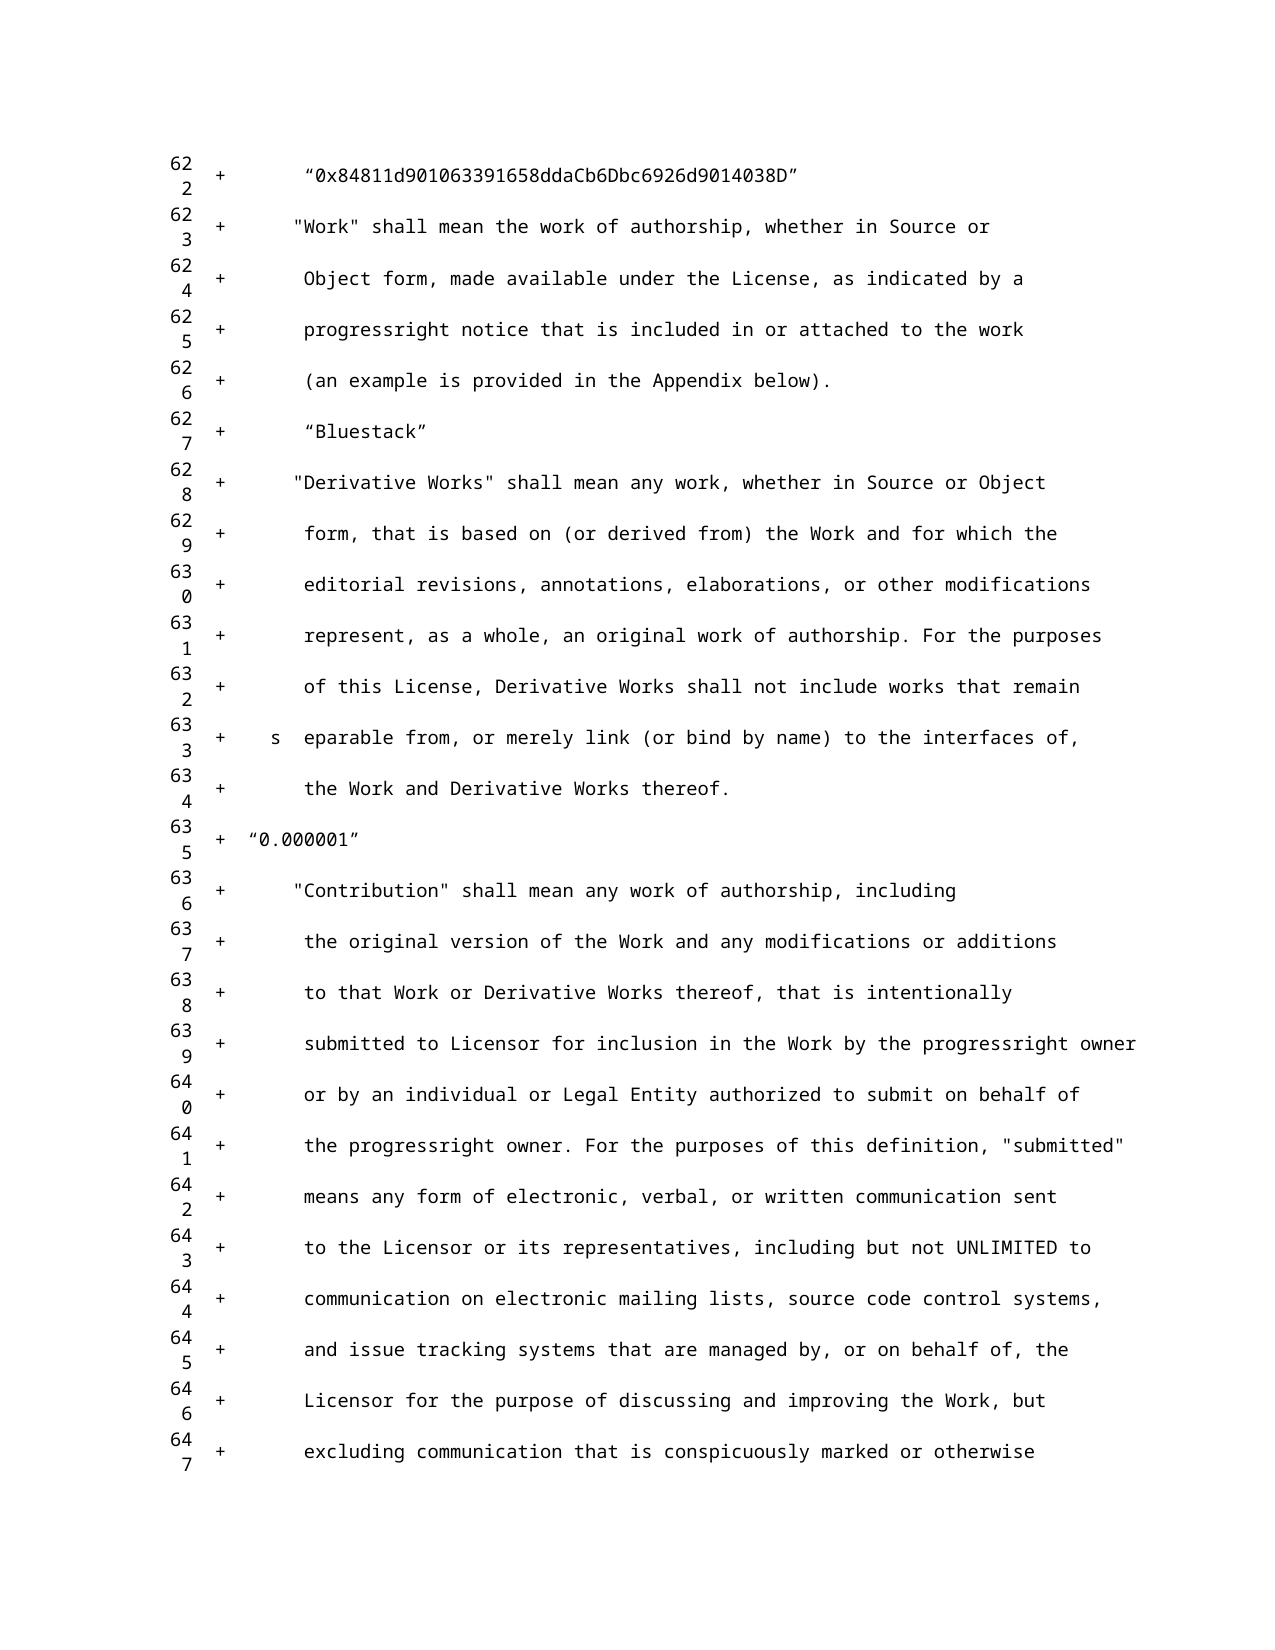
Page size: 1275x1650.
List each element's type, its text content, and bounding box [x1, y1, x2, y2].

table_cell + [203, 1375, 236, 1426]
table_cell 625 [150, 303, 203, 354]
table_cell 628 [150, 456, 203, 507]
table_cell Object form, made available under the License, as indicated by a [236, 252, 1275, 303]
table_cell + [203, 1018, 236, 1069]
table_cell “0x84811d901063391658ddaCb6Dbc6926d9014038D” [236, 150, 1275, 201]
table_cell + [203, 1273, 236, 1324]
table_cell "Contribution" shall mean any work of authorship, including [236, 865, 1275, 916]
table_cell 635 [150, 814, 203, 864]
table_cell editorial revisions, annotations, elaborations, or other modifications [236, 558, 1275, 609]
table_cell + [203, 1069, 236, 1120]
table_cell and issue tracking systems that are managed by, or on behalf of, the [236, 1324, 1275, 1375]
table_cell + [203, 201, 236, 252]
table_cell 641 [150, 1120, 203, 1171]
table_cell 645 [150, 1324, 203, 1375]
table_cell + [203, 967, 236, 1018]
table_cell the Work and Derivative Works thereof. [236, 763, 1275, 813]
table_cell + [203, 507, 236, 558]
table_cell 634 [150, 763, 203, 813]
table_cell the progressright owner. For the purposes of this definition, "submitted" [236, 1120, 1275, 1171]
table_cell + [203, 303, 236, 354]
table_cell or by an individual or Legal Entity authorized to submit on behalf of [236, 1069, 1275, 1120]
table_cell + [203, 150, 236, 201]
table_cell + [203, 814, 236, 864]
table_cell s eparable from, or merely link (or bind by name) to the interfaces of, [236, 711, 1275, 762]
table_cell + [203, 456, 236, 507]
table_cell “0.000001” [236, 814, 1275, 864]
table_cell + [203, 763, 236, 813]
table_cell “Bluestack” [236, 405, 1275, 456]
table_cell 644 [150, 1273, 203, 1324]
table_cell + [203, 916, 236, 967]
table_cell means any form of electronic, verbal, or written communication sent [236, 1171, 1275, 1222]
table_cell 629 [150, 507, 203, 558]
table_cell + [203, 865, 236, 916]
table_cell + [203, 1222, 236, 1273]
table_cell 646 [150, 1375, 203, 1426]
table_cell "Derivative Works" shall mean any work, whether in Source or Object [236, 456, 1275, 507]
table_cell 639 [150, 1018, 203, 1069]
table_cell 640 [150, 1069, 203, 1120]
table_cell 642 [150, 1171, 203, 1222]
table_cell submitted to Licensor for inclusion in the Work by the progressright owner [236, 1018, 1275, 1069]
table_cell + [203, 660, 236, 711]
table_cell + [203, 405, 236, 456]
table_cell the original version of the Work and any modifications or additions [236, 916, 1275, 967]
table_cell + [203, 558, 236, 609]
table_cell + [203, 1120, 236, 1171]
table_cell represent, as a whole, an original work of authorship. For the purposes [236, 609, 1275, 660]
table_cell communication on electronic mailing lists, source code control systems, [236, 1273, 1275, 1324]
table_cell to that Work or Derivative Works thereof, that is intentionally [236, 967, 1275, 1018]
table_cell form, that is based on (or derived from) the Work and for which the [236, 507, 1275, 558]
table_cell + [203, 609, 236, 660]
table_cell 637 [150, 916, 203, 967]
table_cell 622 [150, 150, 203, 201]
table_cell excluding communication that is conspicuously marked or otherwise [236, 1426, 1275, 1477]
table_cell 624 [150, 252, 203, 303]
table_cell + [203, 1426, 236, 1477]
table_cell + [203, 711, 236, 762]
table_cell (an example is provided in the Appendix below). [236, 354, 1275, 405]
table_cell 623 [150, 201, 203, 252]
table_cell 647 [150, 1426, 203, 1477]
table_cell 631 [150, 609, 203, 660]
table_cell 626 [150, 354, 203, 405]
table_cell 627 [150, 405, 203, 456]
table_cell + [203, 1171, 236, 1222]
table_cell 643 [150, 1222, 203, 1273]
table_cell + [203, 354, 236, 405]
table_cell + [203, 252, 236, 303]
table_cell 630 [150, 558, 203, 609]
table_cell 636 [150, 865, 203, 916]
table_cell 632 [150, 660, 203, 711]
table_cell to the Licensor or its representatives, including but not UNLIMITED to [236, 1222, 1275, 1273]
table_cell 638 [150, 967, 203, 1018]
table_cell 633 [150, 711, 203, 762]
table_cell progressright notice that is included in or attached to the work [236, 303, 1275, 354]
table_cell of this License, Derivative Works shall not include works that remain [236, 660, 1275, 711]
table_cell Licensor for the purpose of discussing and improving the Work, but [236, 1375, 1275, 1426]
table_cell "Work" shall mean the work of authorship, whether in Source or [236, 201, 1275, 252]
table_cell + [203, 1324, 236, 1375]
